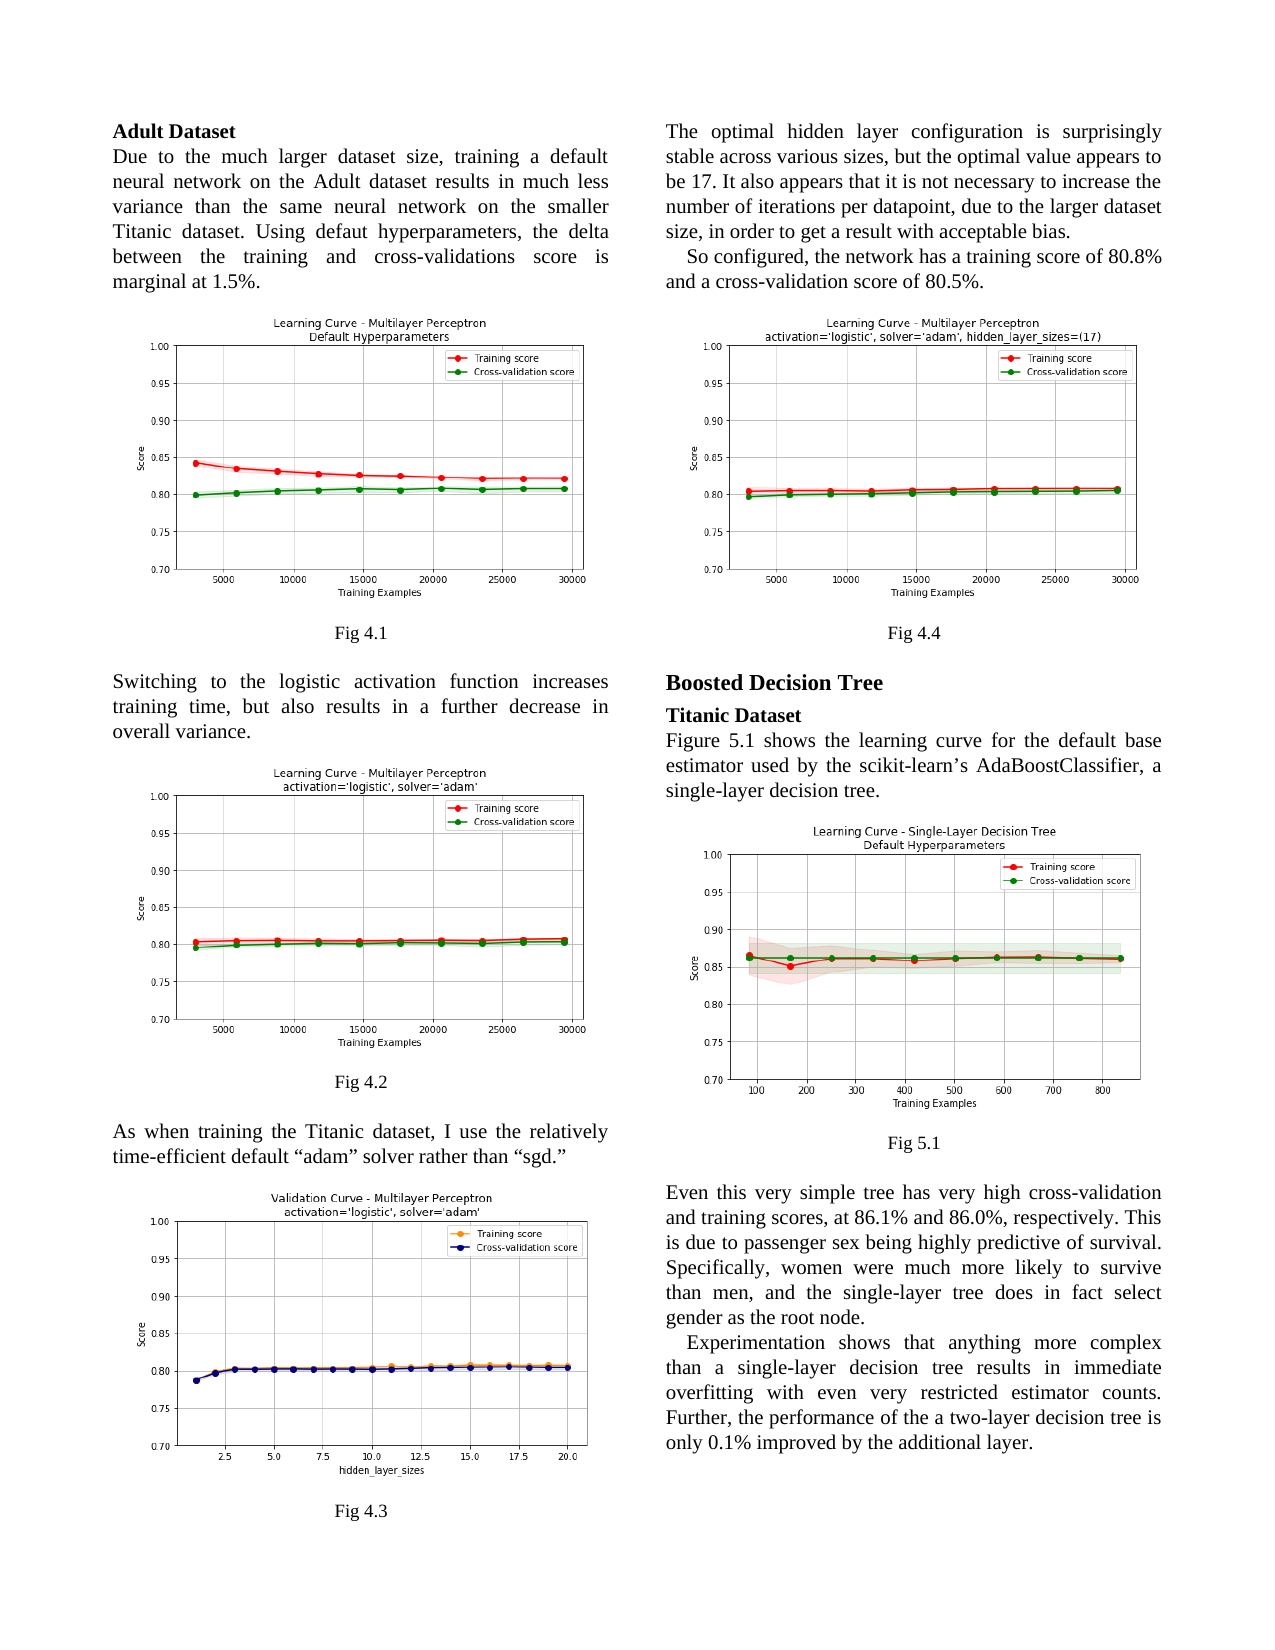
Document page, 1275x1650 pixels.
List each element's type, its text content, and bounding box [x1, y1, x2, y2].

picture [665, 802, 1163, 1132]
subtitle Boosted Decision Tree [666, 669, 1162, 696]
text Due to the much larger dataset size, training a default neural network on the Adult dataset results in much less variance than the same neural network on the smaller Titanic dataset. Using defaut hyperparameters, the delta between the training and cross-validations score is marginal at 1.5%. [112, 144, 609, 293]
picture [112, 743, 610, 1071]
picture [112, 293, 610, 621]
text The optimal hidden layer configuration is surprisingly stable across various sizes, but the optimal value appears to be 17. It also appears that it is not necessary to increase the number of iterations per datapoint, due to the larger dataset size, in order to get a result with acceptable bias. [666, 119, 1162, 244]
text Fig 4.2 [112, 1071, 609, 1093]
text Fig 4.3 [112, 1499, 609, 1522]
text Adult Dataset [112, 119, 609, 144]
text Experimentation shows that anything more complex than a single-layer decision tree results in immediate overfitting with even very restricted estimator counts. Further, the performance of the a two-layer decision tree is only 0.1% improved by the additional layer. [666, 1329, 1162, 1454]
text Switching to the logistic activation function increases training time, but also results in a further decrease in overall variance. [112, 669, 609, 743]
text As when training the Titanic dataset, I use the relatively time-efficient default “adam” solver rather than “sgd.” [112, 1118, 609, 1168]
text Titanic Dataset [666, 702, 1162, 727]
text Even this very simple tree has very high cross-validation and training scores, at 86.1% and 86.0%, respectively. This is due to passenger sex being highly predictive of survival. Specifically, women were much more likely to survive than men, and the single-layer tree does in fact select gender as the root node. [666, 1179, 1162, 1329]
text Figure 5.1 shows the learning curve for the default base estimator used by the scikit-learn’s AdaBoostClassifier, a single-layer decision tree. [666, 727, 1162, 802]
text So configured, the network has a training score of 80.8% and a cross-validation score of 80.5%. [666, 244, 1162, 293]
picture [112, 1168, 610, 1499]
text Fig 4.1 [112, 621, 609, 644]
text Fig 5.1 [666, 1132, 1162, 1154]
text Fig 4.4 [666, 621, 1162, 644]
picture [665, 293, 1163, 621]
